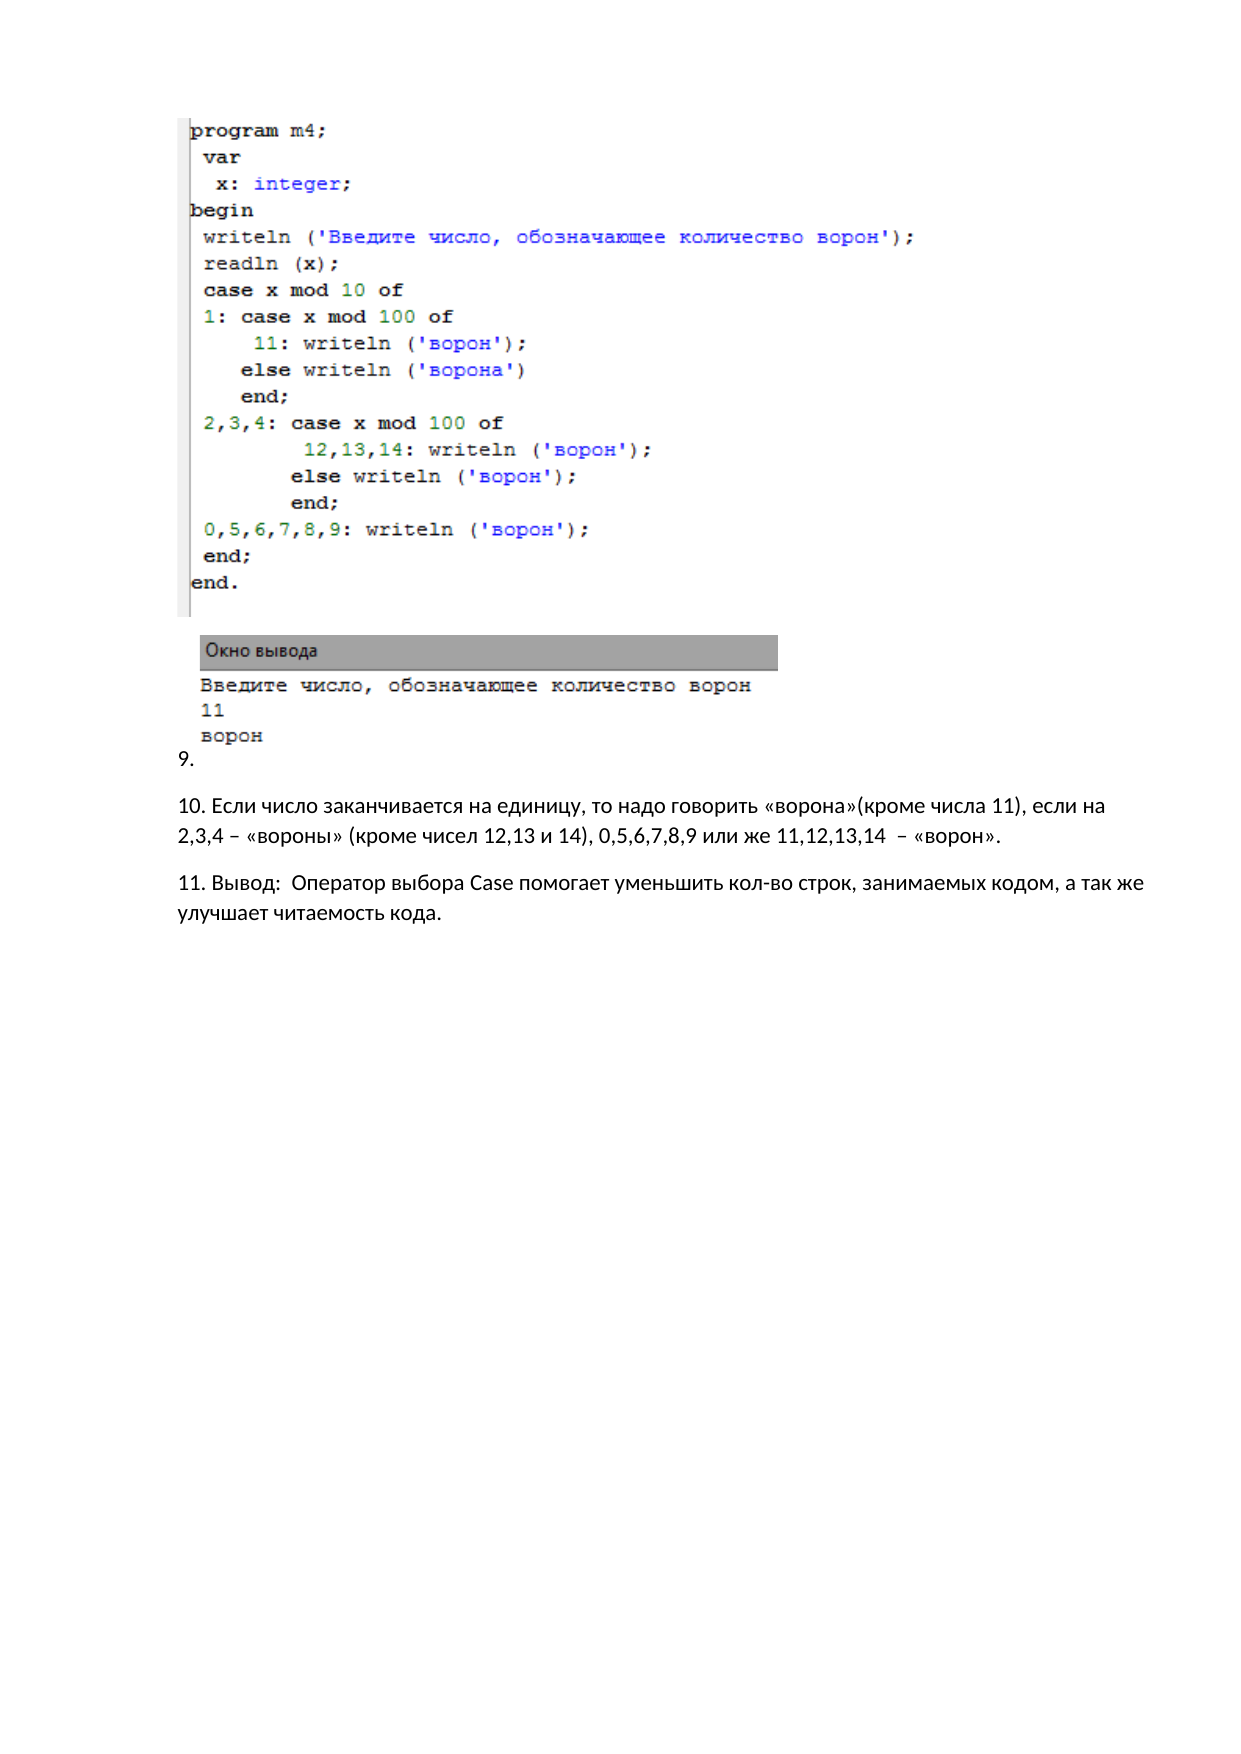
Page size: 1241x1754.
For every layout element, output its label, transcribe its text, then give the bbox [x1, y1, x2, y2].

picture [199, 635, 778, 767]
text 10. Если число заканчивается на единицу, то надо говорить «ворона»(кроме числа 11), если на 2,3,4 – «вороны» (кроме чисел 12,13 и 14), 0,5,6,7,8,9 или же 11,12,13,14 – «ворон». [177, 791, 1152, 849]
text 11. Вывод: Оператор выбора Case помогает уменьшить кол-во строк, занимаемых кодом, а так же улучшает читаемость кода. [177, 868, 1152, 927]
picture [177, 118, 926, 617]
